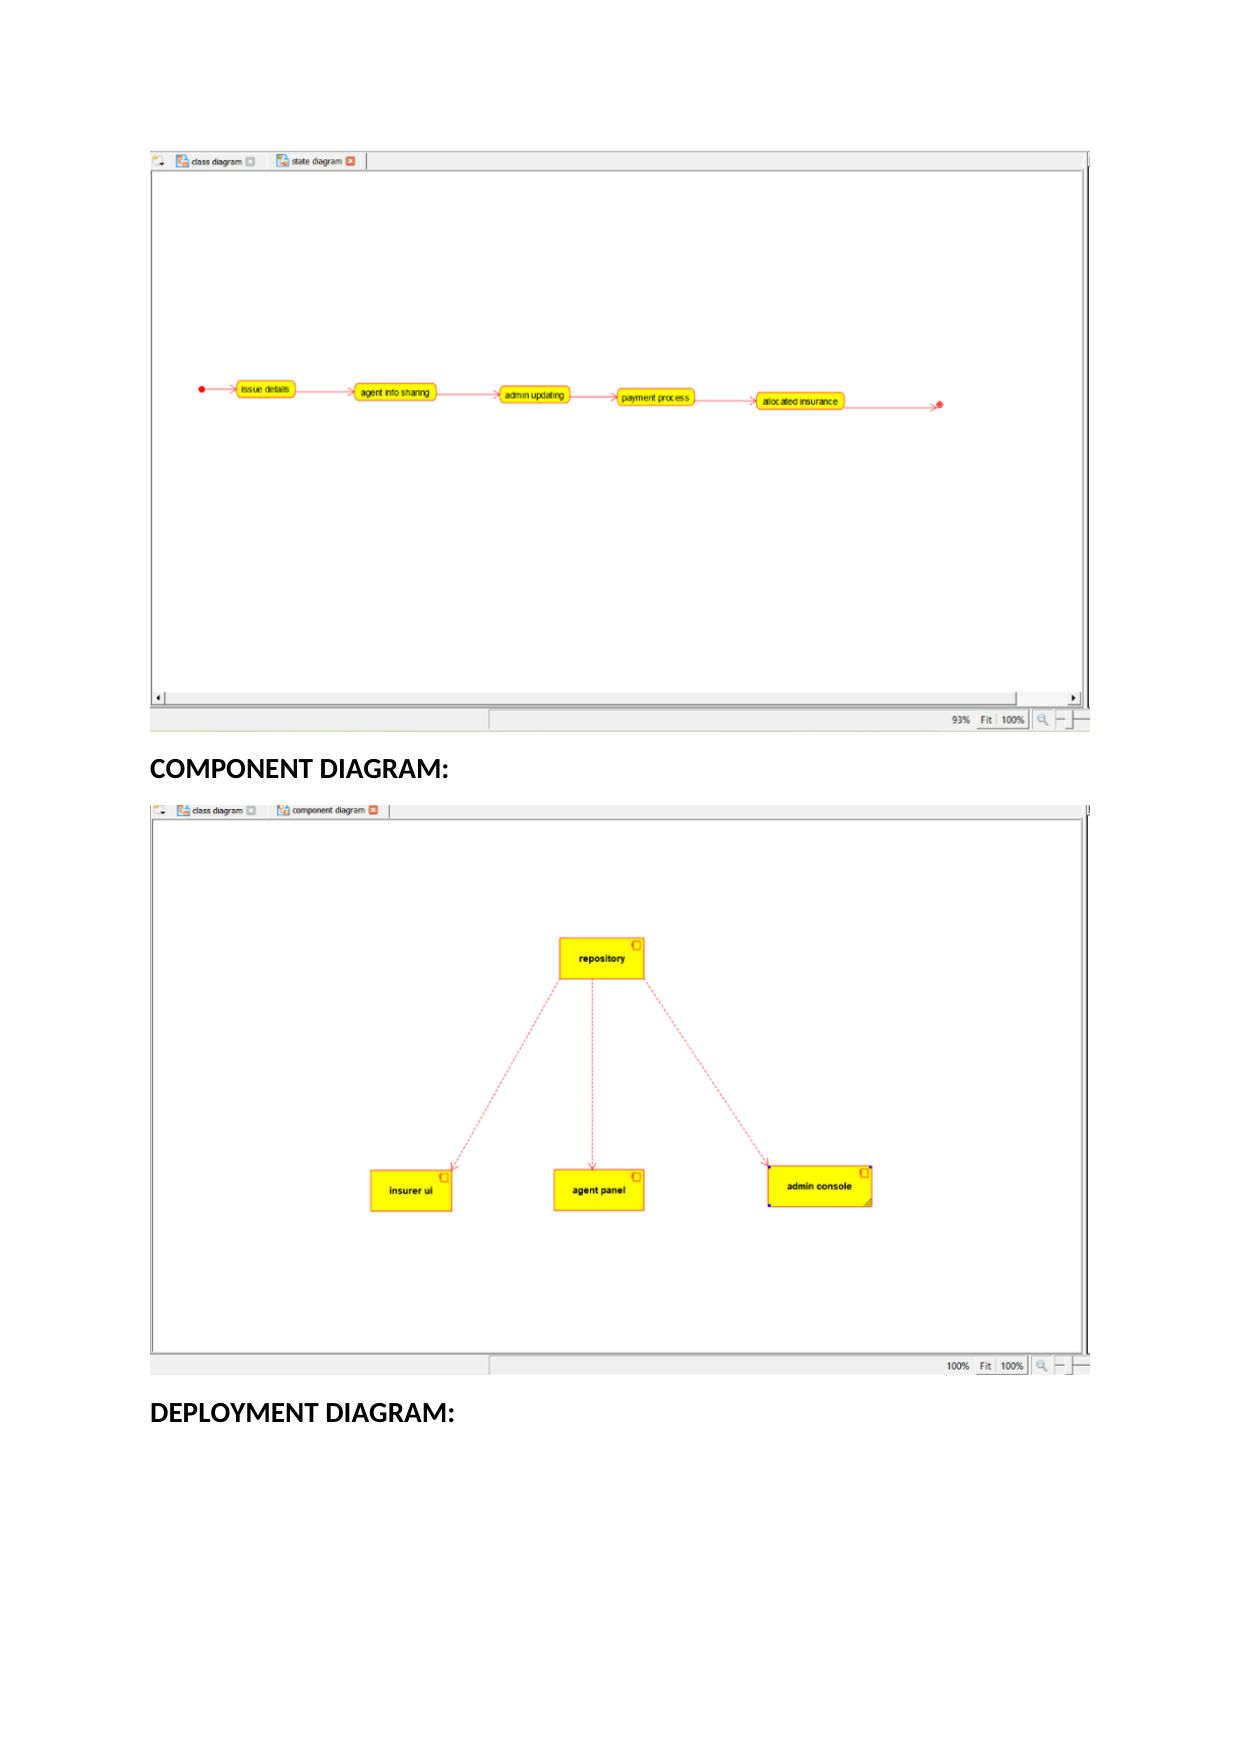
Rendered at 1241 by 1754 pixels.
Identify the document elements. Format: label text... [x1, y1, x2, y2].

picture [150, 805, 1090, 1375]
text DEPLOYMENT DIAGRAM: [150, 1394, 1090, 1429]
text COMPONENT DIAGRAM: [150, 751, 1090, 786]
picture [150, 150, 1090, 732]
